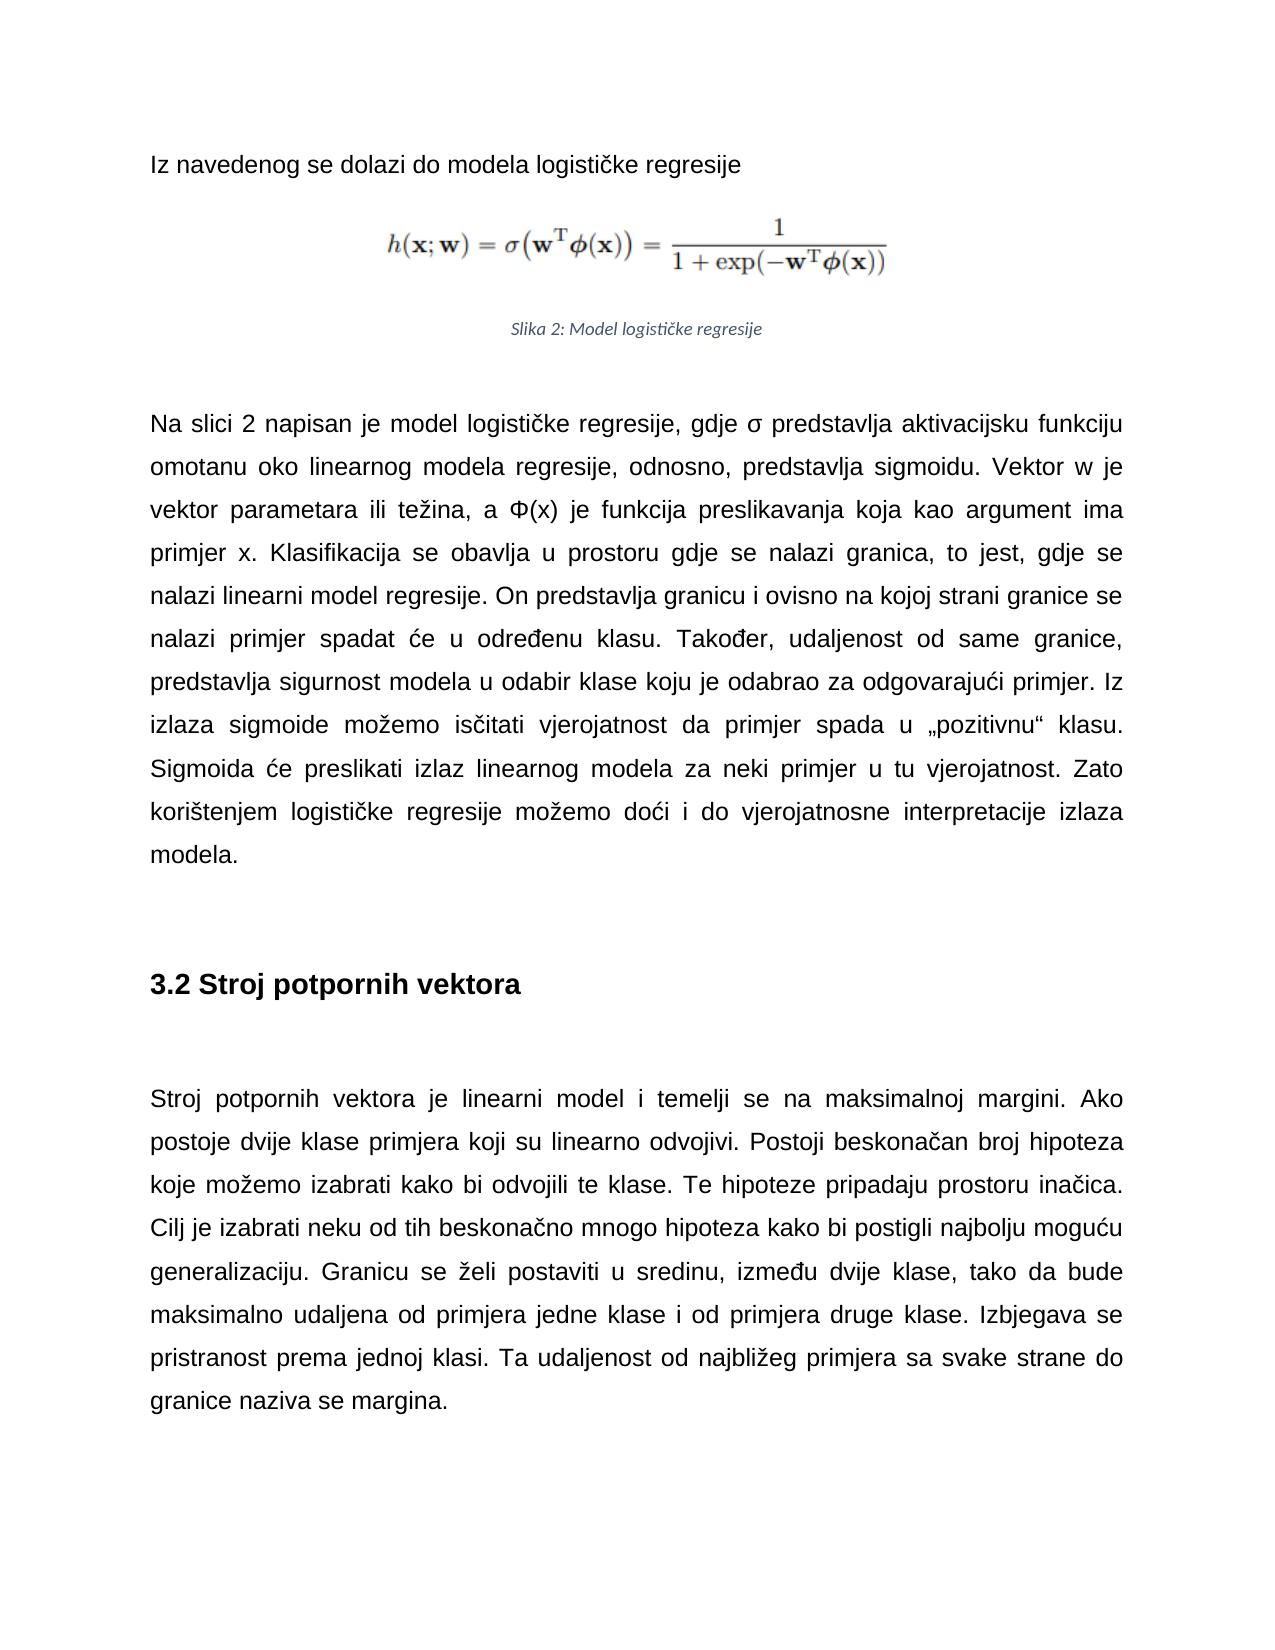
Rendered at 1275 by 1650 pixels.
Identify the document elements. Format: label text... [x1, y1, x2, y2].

subtitle 3.2 Stroj potpornih vektora [150, 967, 1125, 1000]
text Iz navedenog se dolazi do modela logističke regresije [150, 150, 1125, 179]
picture [365, 209, 910, 287]
text Slika 2: Model logističke regresije [150, 317, 1125, 340]
text Na slici 2 napisan je model logističke regresije, gdje σ predstavlja aktivacijsku funkciju omotanu oko linearnog modela regresije, odnosno, predstavlja sigmoidu. Vektor w je vektor parametara ili težina, a Φ(x) je funkcija preslikavanja koja kao argument ima primjer x. Klasifikacija se obavlja u prostoru gdje se nalazi granica, to jest, gdje se nalazi linearni model regresije. On predstavlja granicu i ovisno na kojoj strani granice se nalazi primjer spadat će u određenu klasu. Također, udaljenost od same granice, predstavlja sigurnost modela u odabir klase koju je odabrao za odgovarajući primjer. Iz izlaza sigmoide možemo isčitati vjerojatnost da primjer spada u „pozitivnu“ klasu. Sigmoida će preslikati izlaz linearnog modela za neki primjer u tu vjerojatnost. Zato korištenjem logističke regresije možemo doći i do vjerojatnosne interpretacije izlaza modela. [150, 409, 1125, 869]
text Stroj potpornih vektora je linearni model i temelji se na maksimalnoj margini. Ako postoje dvije klase primjera koji su linearno odvojivi. Postoji beskonačan broj hipoteza koje možemo izabrati kako bi odvojili te klase. Te hipoteze pripadaju prostoru inačica. Cilj je izabrati neku od tih beskonačno mnogo hipoteza kako bi postigli najbolju moguću generalizaciju. Granicu se želi postaviti u sredinu, između dvije klase, tako da bude maksimalno udaljena od primjera jedne klase i od primjera druge klase. Izbjegava se pristranost prema jednoj klasi. Ta udaljenost od najbližeg primjera sa svake strane do granice naziva se margina. [150, 1084, 1125, 1414]
